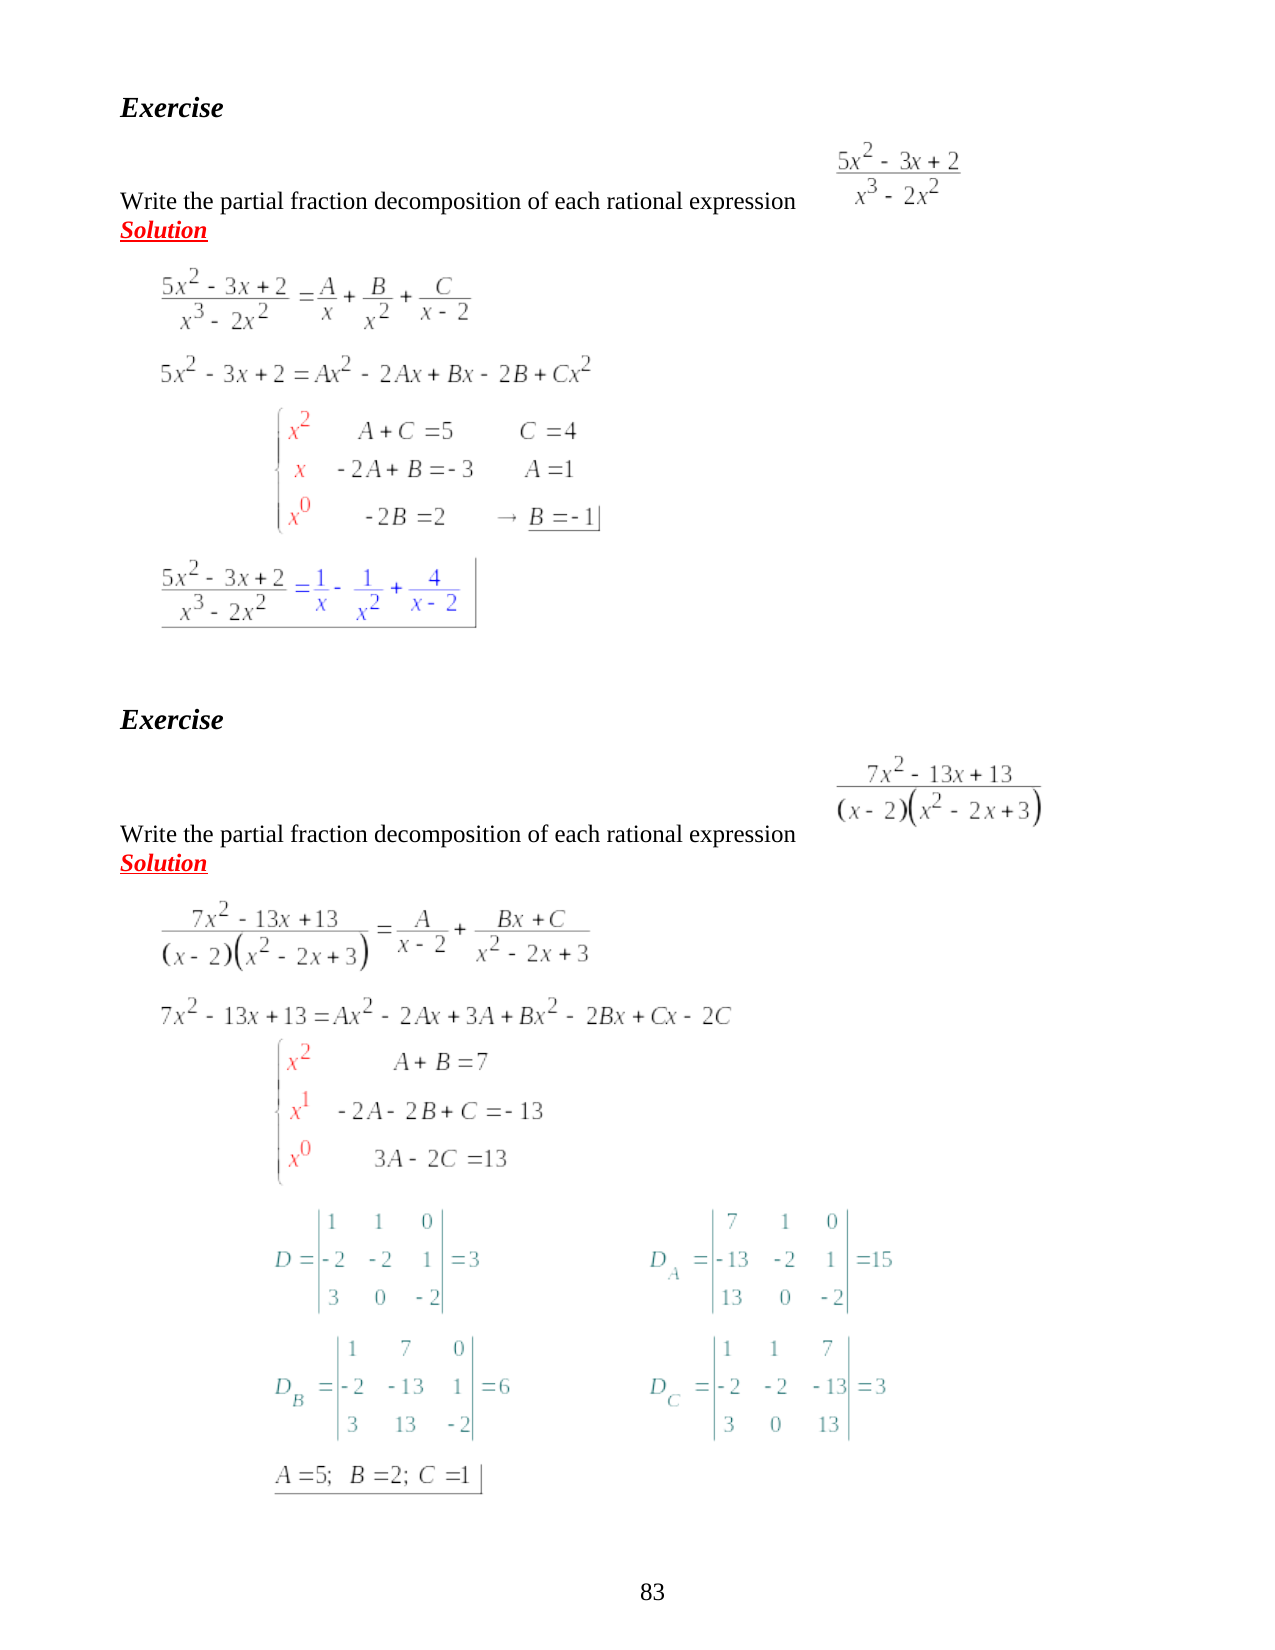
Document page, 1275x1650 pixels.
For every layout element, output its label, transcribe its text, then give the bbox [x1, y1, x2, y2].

text Solution [120, 848, 1185, 876]
text Write the partial fraction decomposition of each rational expression [120, 748, 1185, 848]
text Exercise [120, 90, 1185, 123]
text Write the partial fraction decomposition of each rational expression [120, 136, 1185, 215]
text Exercise [120, 702, 1185, 736]
text Solution [120, 215, 1185, 244]
